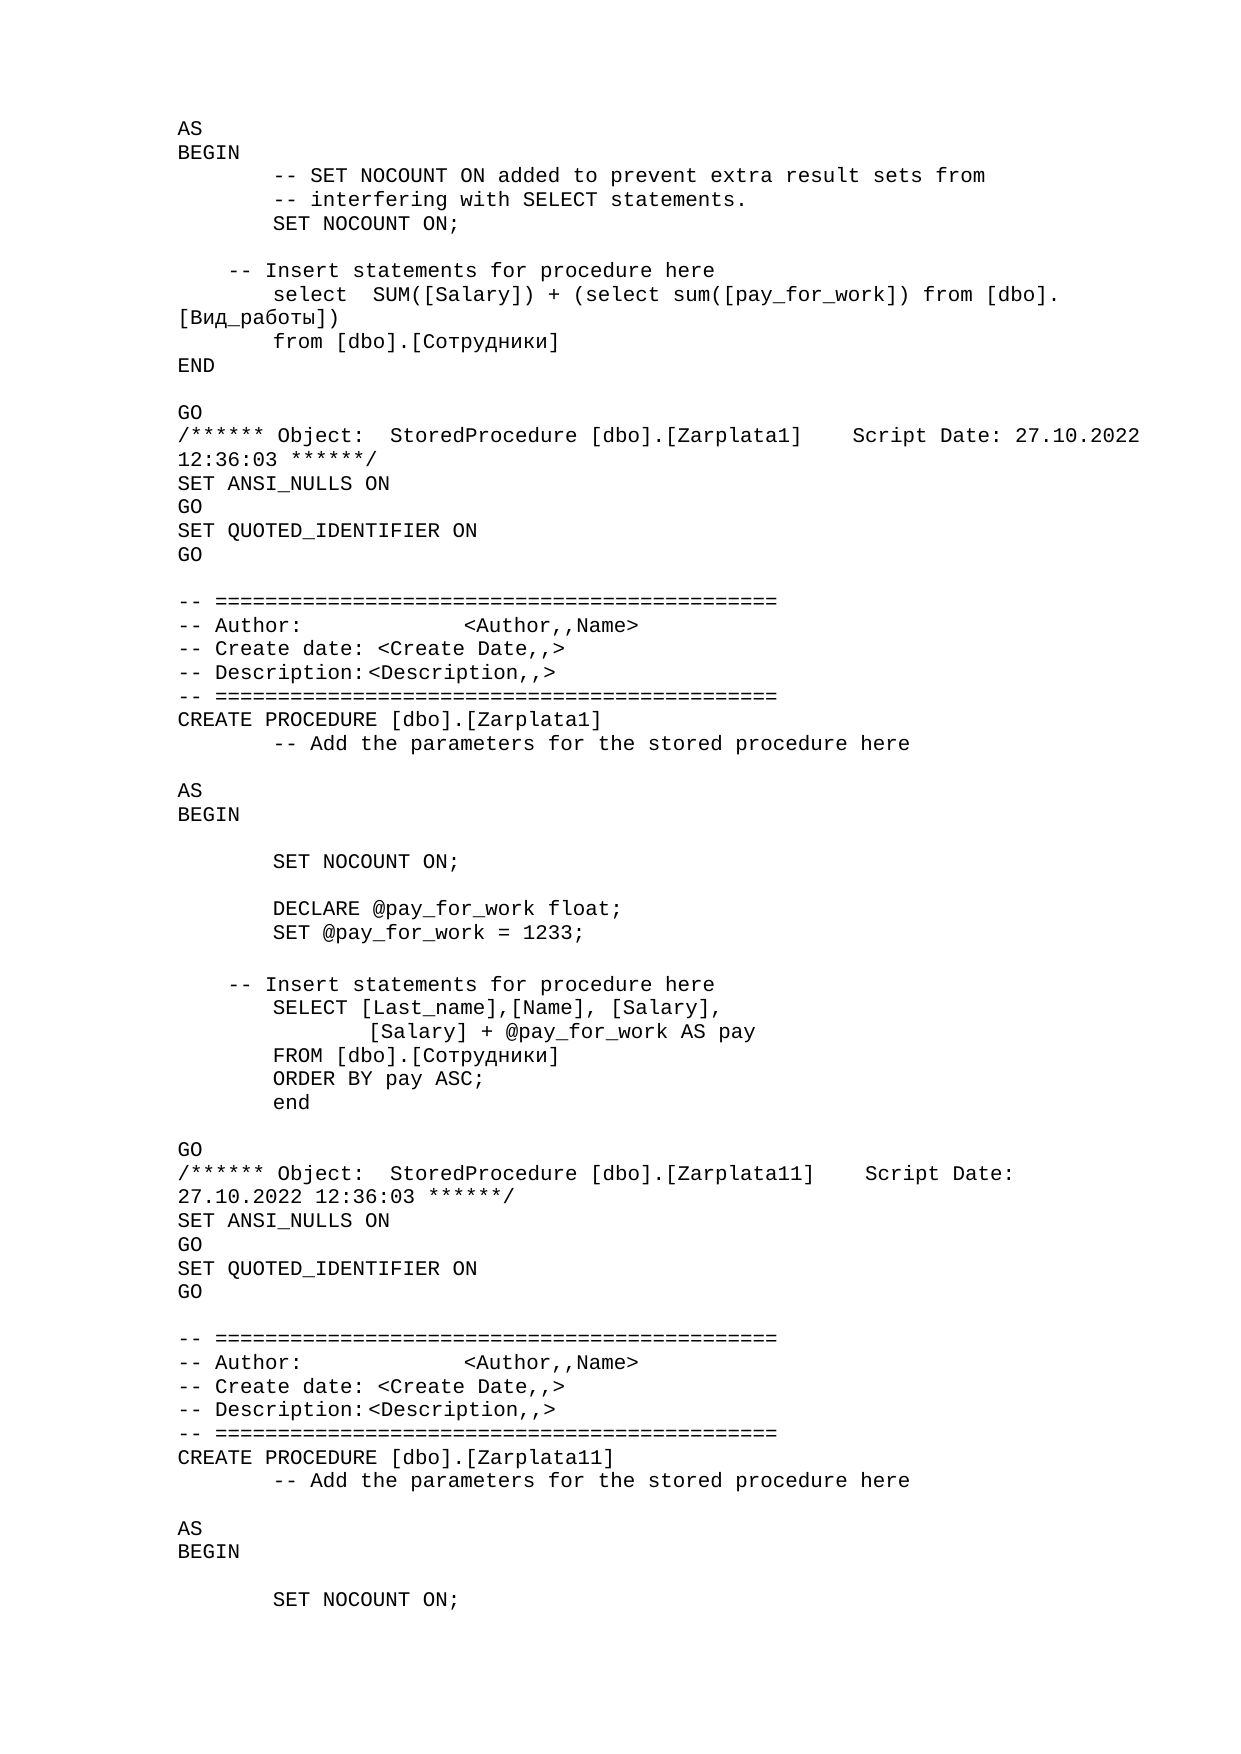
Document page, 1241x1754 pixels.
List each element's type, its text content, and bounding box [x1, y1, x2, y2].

text -- Description: <Description,,> [177, 662, 1152, 686]
text GO [177, 544, 1152, 567]
text SELECT [Last_name],[Name], [Salary], [177, 997, 1152, 1021]
text SET ANSI_NULLS ON [177, 473, 1152, 496]
text from [dbo].[Сотрудники] [177, 331, 1152, 354]
text DECLARE @pay_for_work float; [177, 898, 1152, 922]
text AS [177, 118, 1152, 142]
text AS [177, 1518, 1152, 1541]
text -- Author: <Author,,Name> [177, 1352, 1152, 1376]
text -- Author: <Author,,Name> [177, 615, 1152, 638]
text -- Add the parameters for the stored procedure here [177, 1470, 1152, 1494]
text SET NOCOUNT ON; [177, 851, 1152, 875]
text GO [177, 1139, 1152, 1163]
text -- Add the parameters for the stored procedure here [177, 733, 1152, 757]
text -- Description: <Description,,> [177, 1399, 1152, 1423]
text /****** Object: StoredProcedure [dbo].[Zarplata11] Script Date: 27.10.2022 12:36:03 ******/ [177, 1163, 1152, 1210]
text BEGIN [177, 1541, 1152, 1565]
text ORDER BY pay ASC; [177, 1068, 1152, 1092]
text -- ============================================= [177, 1328, 1152, 1352]
text GO [177, 402, 1152, 426]
text -- SET NOCOUNT ON added to prevent extra result sets from [177, 165, 1152, 189]
text -- Create date: <Create Date,,> [177, 1376, 1152, 1399]
text -- ============================================= [177, 591, 1152, 615]
text -- ============================================= [177, 1423, 1152, 1447]
text select SUM([Salary]) + (select sum([pay_for_work]) from [dbo].[Вид_работы]) [177, 284, 1152, 331]
text FROM [dbo].[Сотрудники] [177, 1045, 1152, 1068]
text -- Create date: <Create Date,,> [177, 638, 1152, 662]
text [Salary] + @pay_for_work AS pay [177, 1021, 1152, 1045]
text SET NOCOUNT ON; [177, 213, 1152, 236]
text /****** Object: StoredProcedure [dbo].[Zarplata1] Script Date: 27.10.2022 12:36:03 ******/ [177, 426, 1152, 473]
text AS [177, 780, 1152, 804]
text SET ANSI_NULLS ON [177, 1210, 1152, 1234]
text GO [177, 1281, 1152, 1305]
text GO [177, 1234, 1152, 1257]
text -- Insert statements for procedure here [177, 260, 1152, 284]
text SET NOCOUNT ON; [177, 1588, 1152, 1612]
text -- Insert statements for procedure here [177, 974, 1152, 997]
text SET QUOTED_IDENTIFIER ON [177, 1257, 1152, 1281]
text -- interfering with SELECT statements. [177, 189, 1152, 213]
text CREATE PROCEDURE [dbo].[Zarplata11] [177, 1447, 1152, 1470]
text -- ============================================= [177, 686, 1152, 709]
text BEGIN [177, 142, 1152, 165]
text CREATE PROCEDURE [dbo].[Zarplata1] [177, 709, 1152, 733]
text GO [177, 496, 1152, 520]
text SET @pay_for_work = 1233; [177, 922, 1152, 946]
text end [177, 1092, 1152, 1116]
text SET QUOTED_IDENTIFIER ON [177, 520, 1152, 544]
text END [177, 354, 1152, 378]
text BEGIN [177, 804, 1152, 827]
